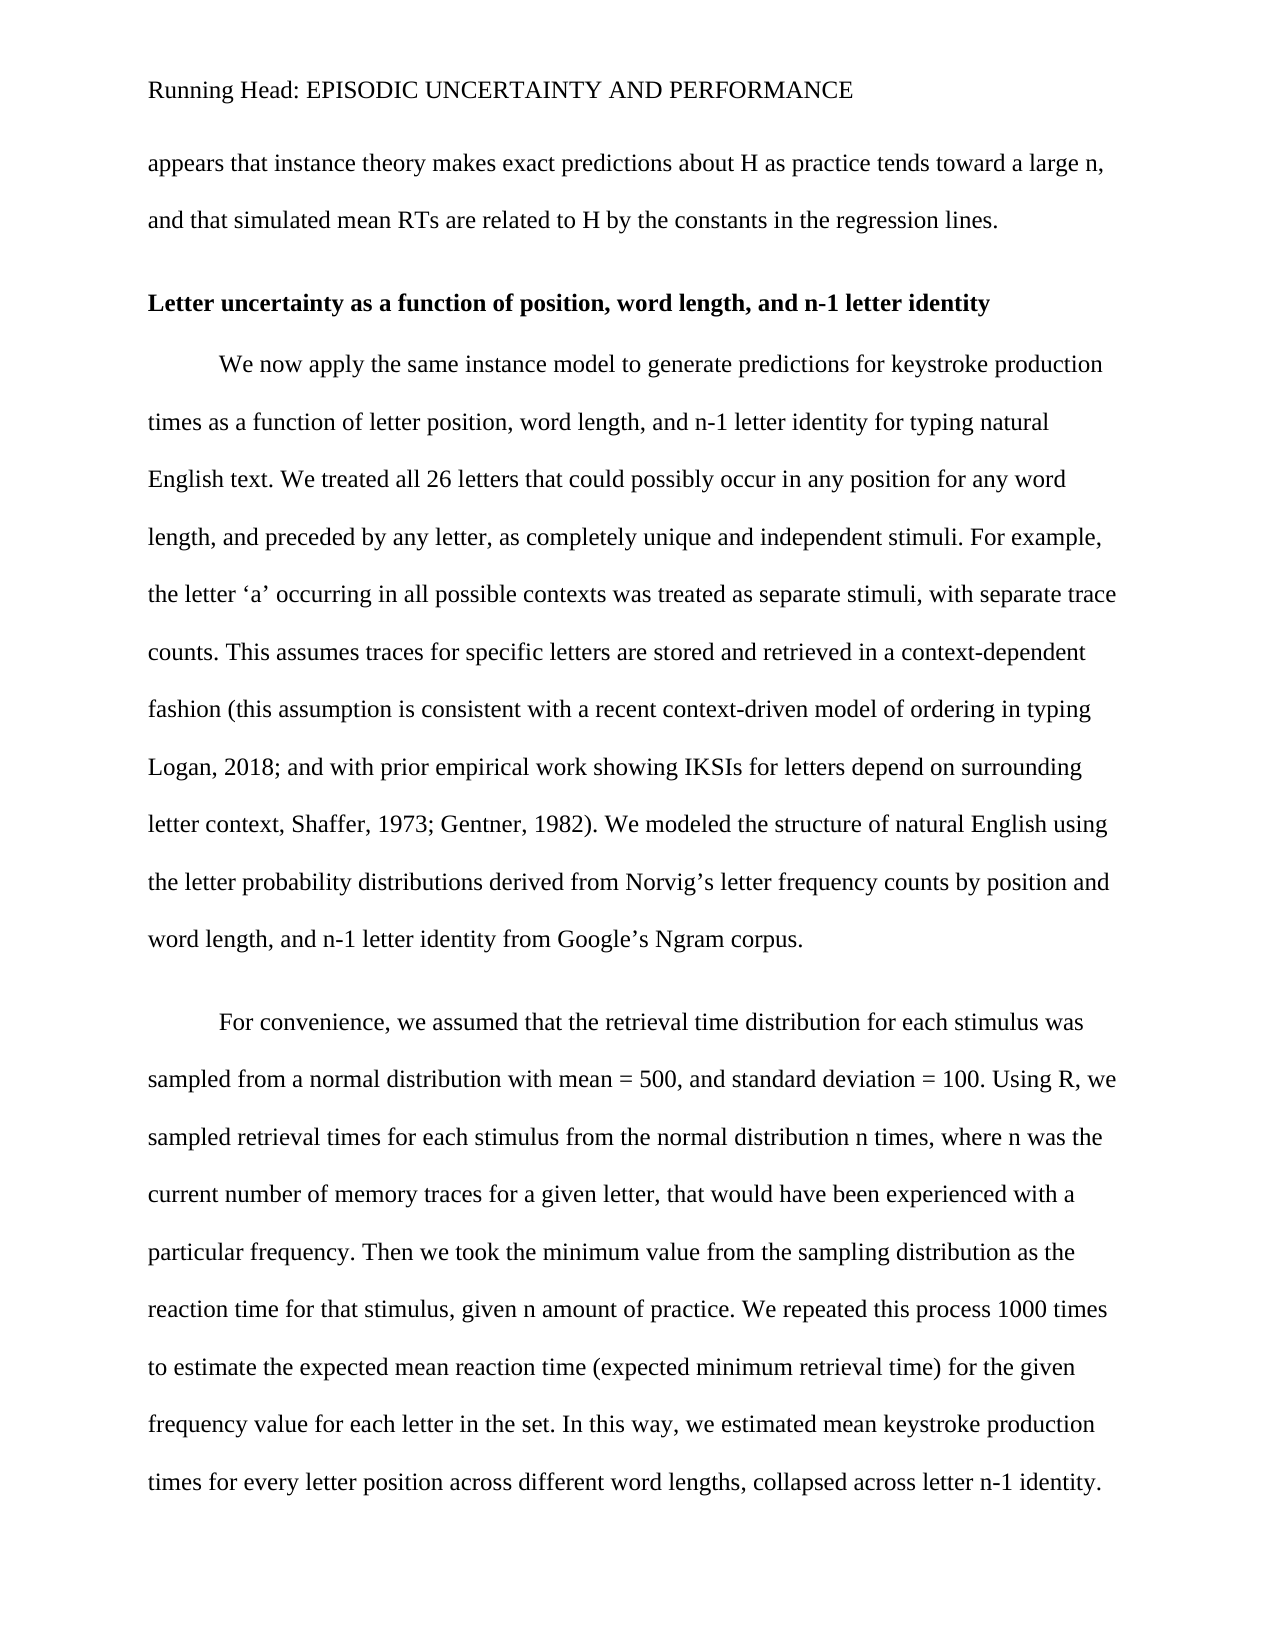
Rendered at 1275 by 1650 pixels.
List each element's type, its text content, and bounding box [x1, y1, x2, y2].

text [148, 148, 1127, 234]
text We now apply the same instance model to generate predictions for keystroke production times as a function of letter position, word length, and n-1 letter identity for typing natural English text. We treated all 26 letters that could possibly occur in any position for any word length, and preceded by any letter, as completely unique and independent stimuli. For example, the letter ‘a’ occurring in all possible contexts was treated as separate stimuli, with separate trace counts. This assumes traces for specific letters are stored and retrieved in a context-dependent fashion (this assumption is consistent with a recent context-driven model of ordering in typing Logan, 2018; and with prior empirical work showing IKSIs for letters depend on surrounding letter context, Shaffer, 1973; Gentner, 1982). We modeled the structure of natural English using the letter probability distributions derived from Norvig’s letter frequency counts by position and word length, and n-1 letter identity from Google’s Ngram corpus. [148, 349, 1127, 953]
subtitle Letter uncertainty as a function of position, word length, and n-1 letter identity [148, 288, 1127, 316]
text For convenience, we assumed that the retrieval time distribution for each stimulus was sampled from a normal distribution with mean = 500, and standard deviation = 100. Using R, we sampled retrieval times for each stimulus from the normal distribution n times, where n was the current number of memory traces for a given letter, that would have been experienced with a particular frequency. Then we took the minimum value from the sampling distribution as the reaction time for that stimulus, given n amount of practice. We repeated this process 1000 times to estimate the expected mean reaction time (expected minimum retrieval time) for the given frequency value for each letter in the set. In this way, we estimated mean keystroke production times for every letter position across different word lengths, collapsed across letter n-1 identity. [148, 1007, 1127, 1496]
